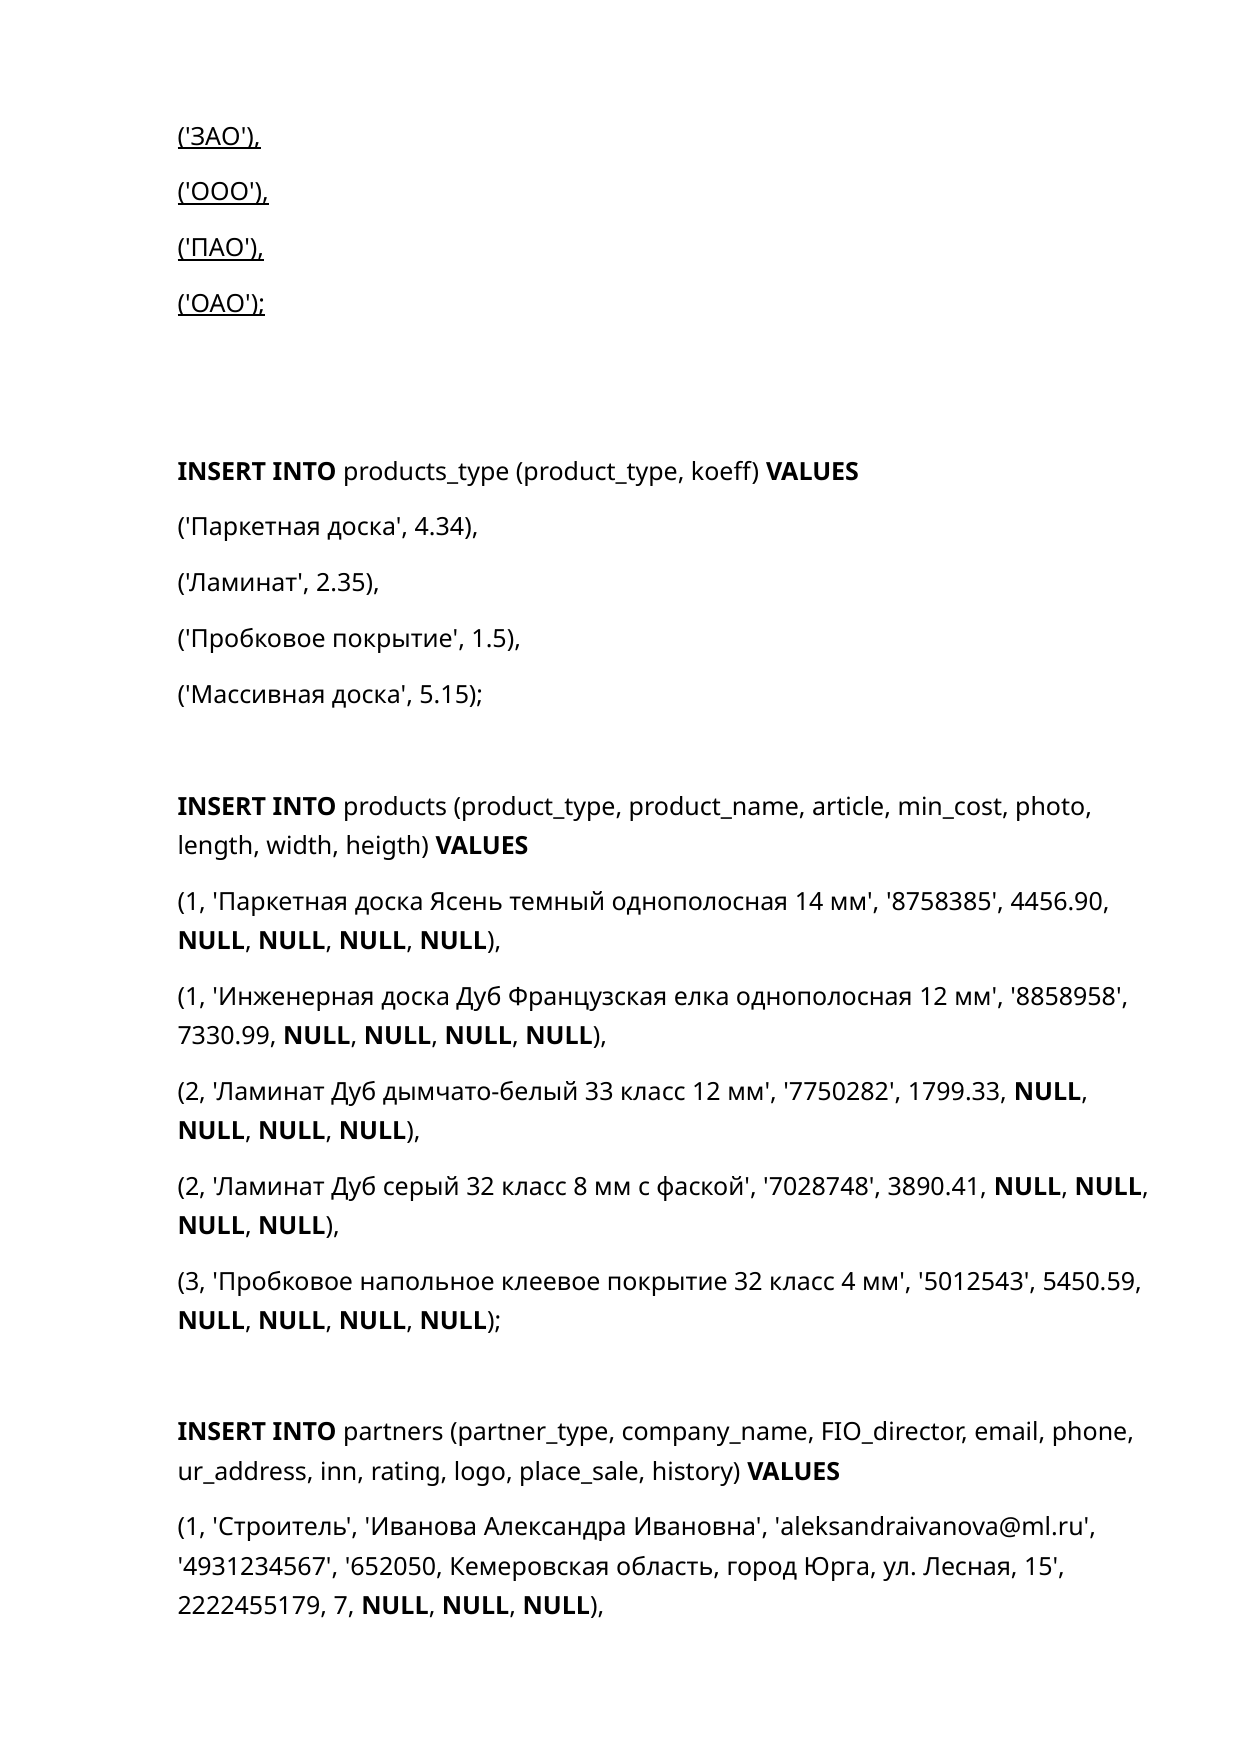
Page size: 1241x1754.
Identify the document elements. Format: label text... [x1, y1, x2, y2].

text ('Массивная доска', 5.15); [177, 676, 1152, 711]
text INSERT INTO partners (partner_type, company_name, FIO_director, email, phone, ur_address, inn, rating, logo, place_sale, history) VALUES [177, 1414, 1152, 1487]
text INSERT INTO products (product_type, product_name, article, min_cost, photo, length, width, heigth) VALUES [177, 788, 1152, 861]
text ('ОАО'); [177, 286, 1152, 320]
text ('Паркетная доска', 4.34), [177, 509, 1152, 543]
text (2, 'Ламинат Дуб дымчато-белый 33 класс 12 мм', '7750282', 1799.33, NULL, NULL, NULL, NULL), [177, 1073, 1152, 1146]
text (3, 'Пробковое напольное клеевое покрытие 32 класс 4 мм', '5012543', 5450.59, NULL, NULL, NULL, NULL); [177, 1263, 1152, 1336]
text ('ПАО'), [177, 230, 1152, 264]
text ('ООО'), [177, 174, 1152, 208]
text (1, 'Строитель', 'Иванова Александра Ивановна', 'aleksandraivanova@ml.ru', '4931234567', '652050, Кемеровская область, город Юрга, ул. Лесная, 15', 2222455179, 7, NULL, NULL, NULL), [177, 1509, 1152, 1621]
text ('ЗАО'), [177, 118, 1152, 152]
text (1, 'Паркетная доска Ясень темный однополосная 14 мм', '8758385', 4456.90, NULL, NULL, NULL, NULL), [177, 883, 1152, 956]
text ('Ламинат', 2.35), [177, 565, 1152, 599]
text (1, 'Инженерная доска Дуб Французская елка однополосная 12 мм', '8858958', 7330.99, NULL, NULL, NULL, NULL), [177, 978, 1152, 1051]
text INSERT INTO products_type (product_type, koeff) VALUES [177, 453, 1152, 487]
text ('Пробковое покрытие', 1.5), [177, 621, 1152, 655]
text (2, 'Ламинат Дуб серый 32 класс 8 мм с фаской', '7028748', 3890.41, NULL, NULL, NULL, NULL), [177, 1168, 1152, 1241]
